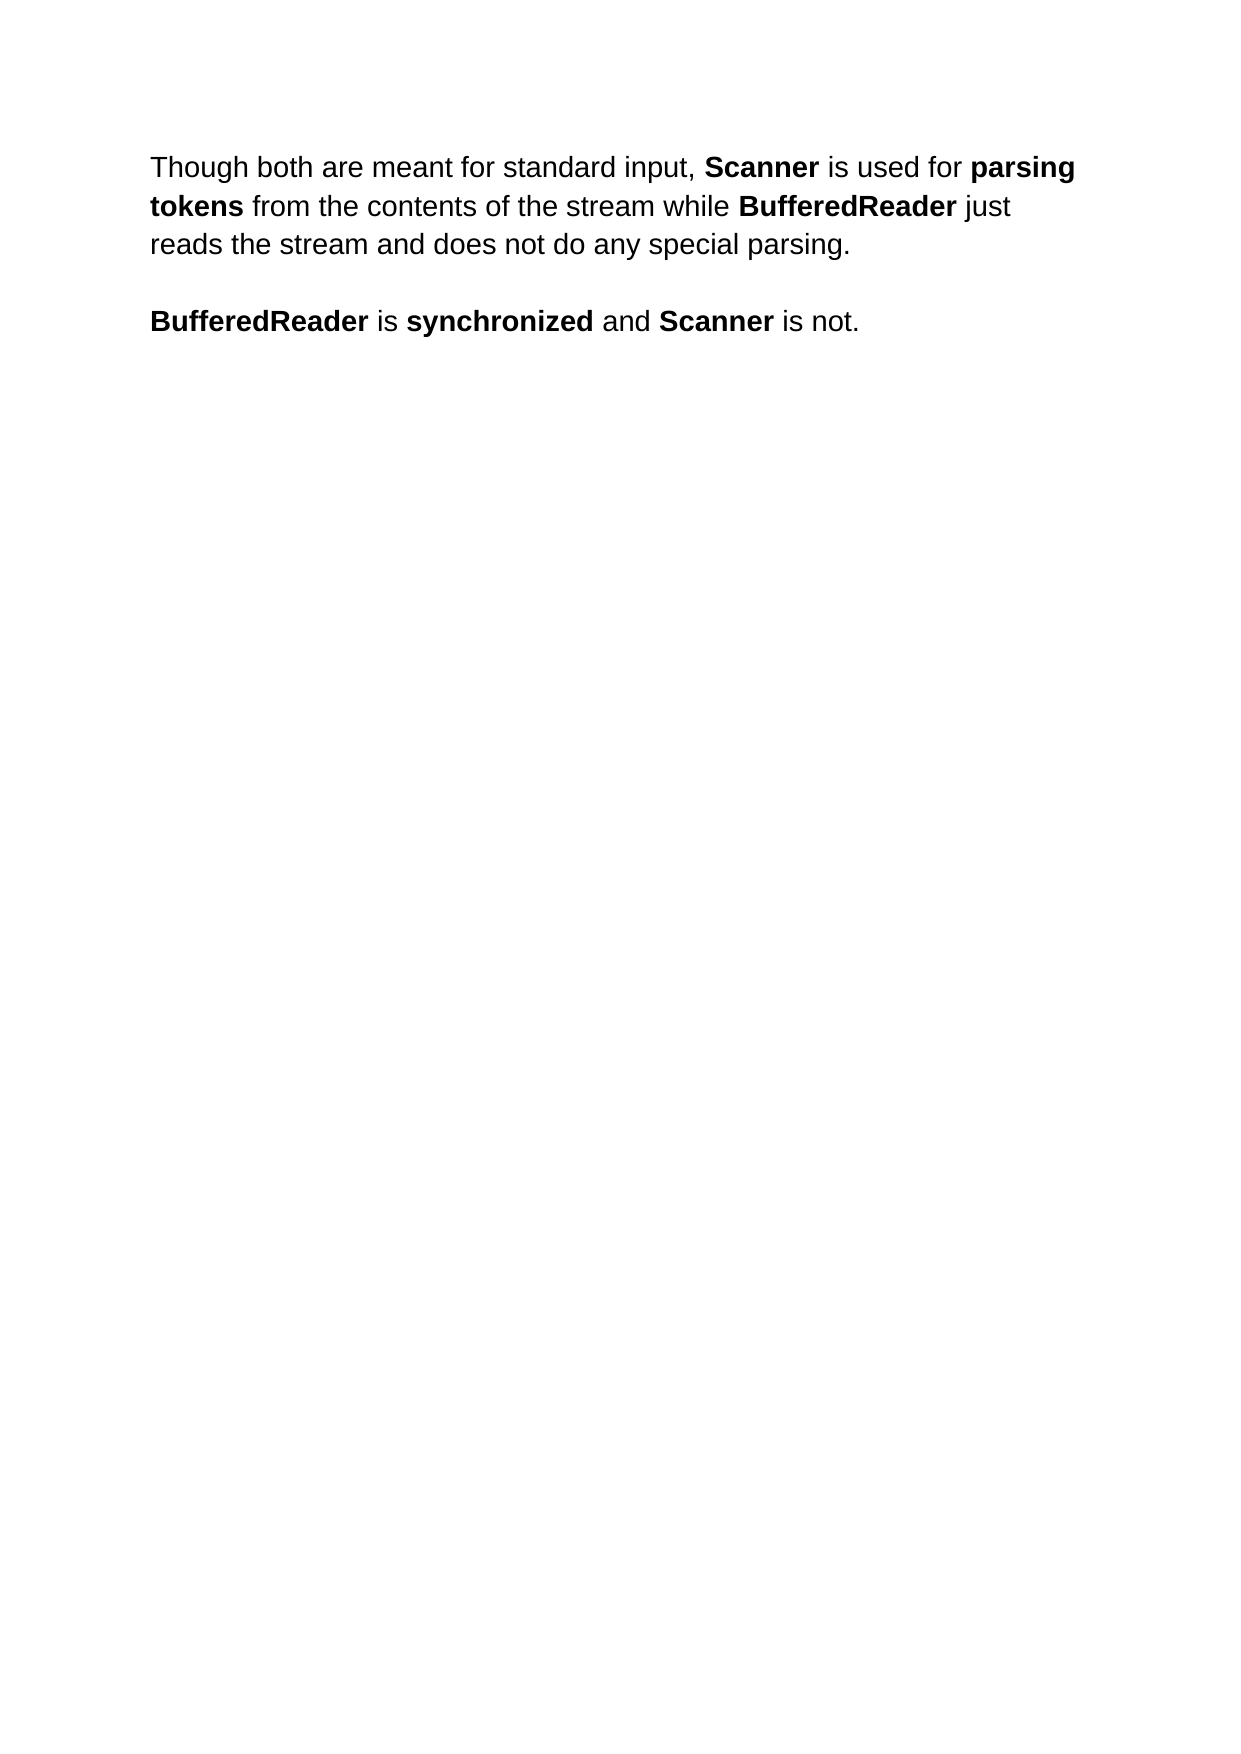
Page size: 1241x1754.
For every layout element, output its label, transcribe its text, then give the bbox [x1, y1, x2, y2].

text BufferedReader is synchronized and Scanner is not. [150, 304, 1090, 338]
text Though both are meant for standard input, Scanner is used for parsing tokens from the contents of the stream while BufferedReader just reads the stream and does not do any special parsing. [150, 150, 1090, 261]
